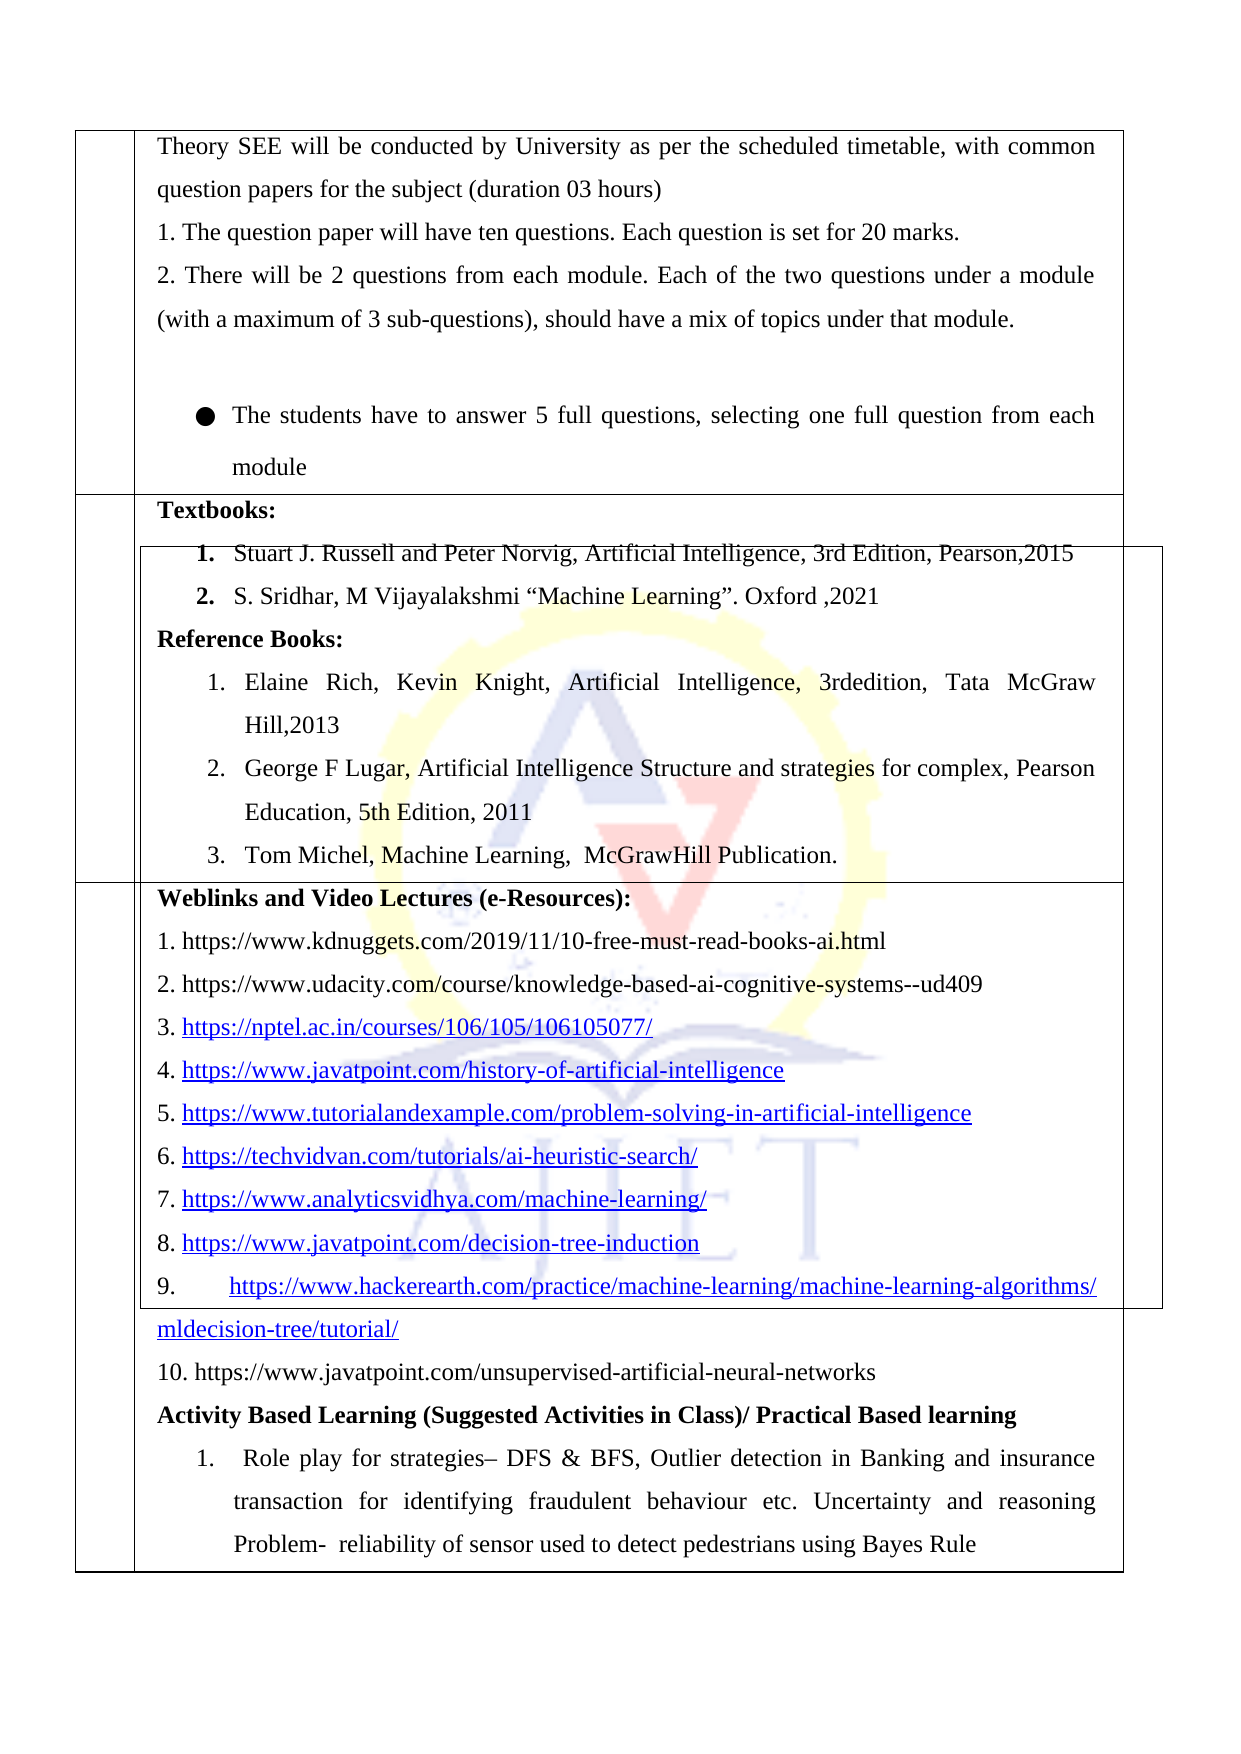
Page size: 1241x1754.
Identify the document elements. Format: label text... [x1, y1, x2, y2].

table_cell [76, 883, 134, 1571]
table_cell [76, 495, 134, 882]
table_cell [76, 131, 134, 494]
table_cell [135, 131, 1123, 494]
table_cell Weblinks and Video Lectures (e-Resources): 1. https://www.kdnuggets.com/2019/11/10-free-must-read-books-ai.html 2. https://www.udacity.com/course/knowledge-based-ai-cognitive-systems--ud409 3. https://nptel.ac.in/courses/106/105/106105077/ 4. https://www.javatpoint.com/history-of-artificial-intelligence 5. https://www.tutorialandexample.com/problem-solving-in-artificial-intelligence 6. https://techvidvan.com/tutorials/ai-heuristic-search/ 7. https://www.analyticsvidhya.com/machine-learning/ 8. https://www.javatpoint.com/decision-tree-induction 9. https://www.hackerearth.com/practice/machine-learning/machine-learning-algorithms/mldecision-tree/tutorial/ 10. https://www.javatpoint.com/unsupervised-artificial-neural-networks Activity Based Learning (Suggested Activities in Class)/ Practical Based learning Role play for strategies– DFS & BFS, Outlier detection in Banking and insurance transaction for identifying fraudulent behaviour etc. Uncertainty and reasoning Problem- reliability of sensor used to detect pedestrians using Bayes Rule [135, 883, 1123, 1571]
table_cell Textbooks: Stuart J. Russell and Peter Norvig, Artificial Intelligence, 3rd Edition, Pearson,2015 S. Sridhar, M Vijayalakshmi “Machine Learning”. Oxford ,2021 Reference Books: Elaine Rich, Kevin Knight, Artificial Intelligence, 3rdedition, Tata McGraw Hill,2013 George F Lugar, Artificial Intelligence Structure and strategies for complex, Pearson Education, 5th Edition, 2011 Tom Michel, Machine Learning, McGrawHill Publication. [135, 495, 1123, 882]
